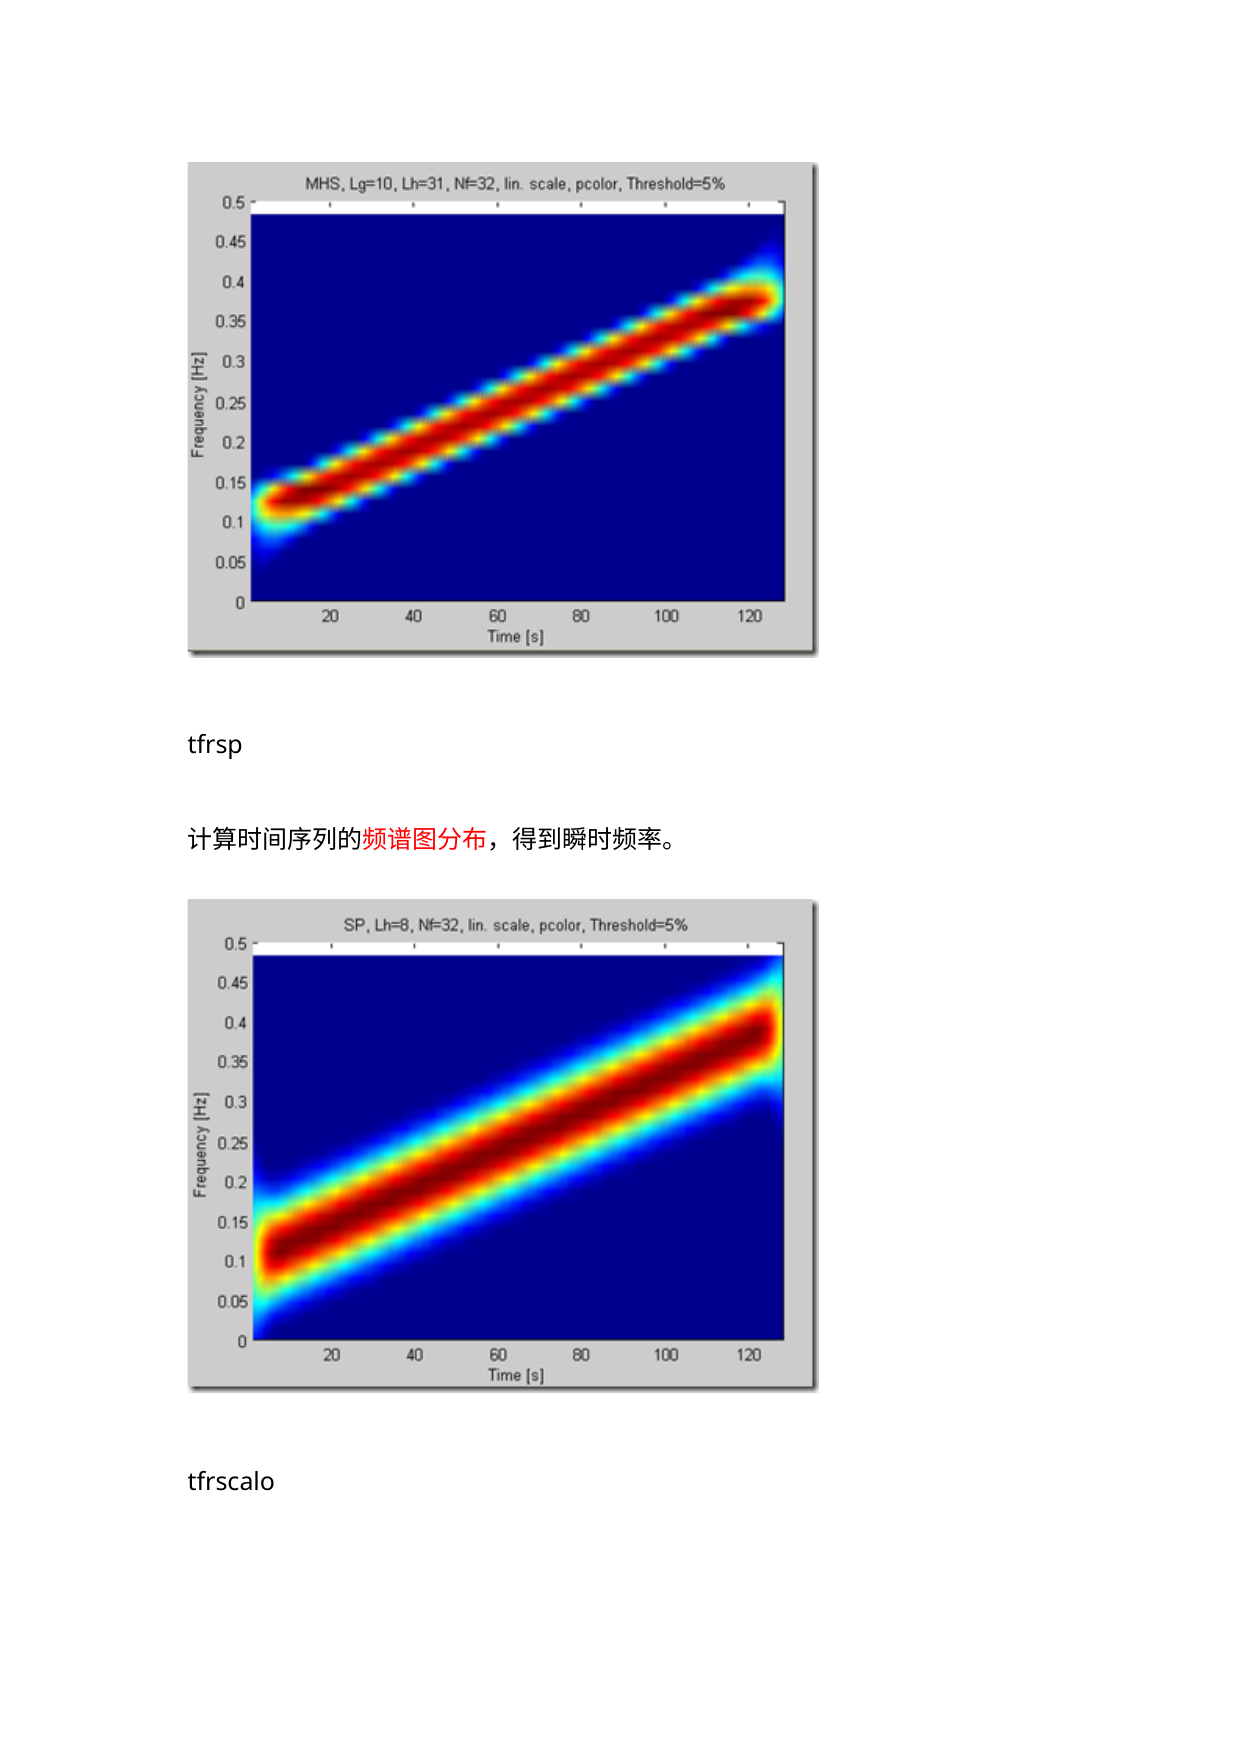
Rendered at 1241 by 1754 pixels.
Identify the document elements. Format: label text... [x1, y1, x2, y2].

text 计算时间序列的频谱图分布，得到瞬时频率。 [187, 805, 1053, 870]
picture [187, 899, 819, 1393]
text tfrscalo [187, 1449, 1053, 1514]
text tfrsp [187, 711, 1053, 776]
picture [187, 162, 819, 658]
